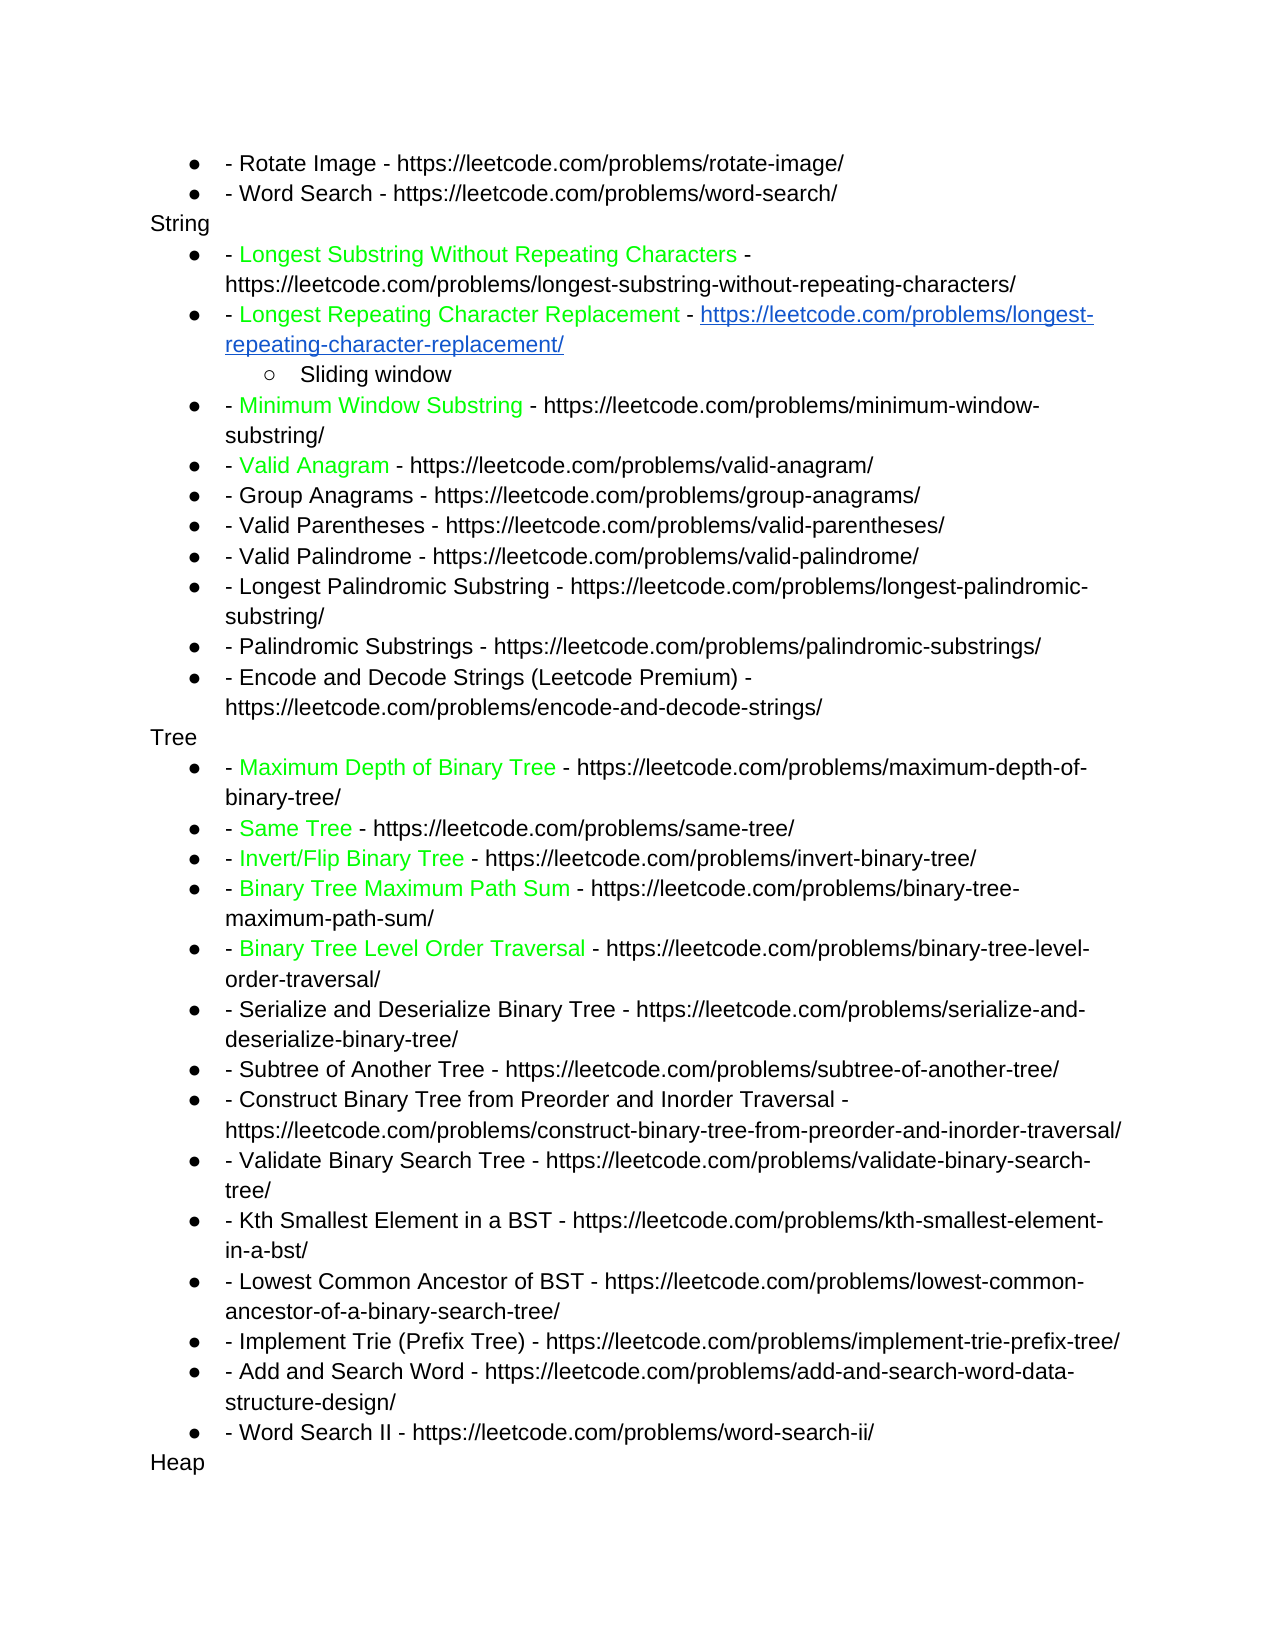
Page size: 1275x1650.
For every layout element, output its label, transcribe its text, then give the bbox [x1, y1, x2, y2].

list - Valid Anagram - https://leetcode.com/problems/valid-anagram/ [187, 452, 1125, 478]
list - Minimum Window Substring - https://leetcode.com/problems/minimum-window-substring/ [187, 392, 1125, 448]
list - Word Search II - https://leetcode.com/problems/word-search-ii/ [187, 1419, 1125, 1445]
list - Longest Repeating Character Replacement - https://leetcode.com/problems/longest-repeating-character-replacement/ [187, 301, 1125, 358]
list - Implement Trie (Prefix Tree) - https://leetcode.com/problems/implement-trie-prefix-tree/ [187, 1328, 1125, 1354]
list - Palindromic Substrings - https://leetcode.com/problems/palindromic-substrings/ [187, 633, 1125, 660]
list - Add and Search Word - https://leetcode.com/problems/add-and-search-word-data-structure-design/ [187, 1358, 1125, 1415]
list - Kth Smallest Element in a BST - https://leetcode.com/problems/kth-smallest-element-in-a-bst/ [187, 1207, 1125, 1264]
list - Validate Binary Search Tree - https://leetcode.com/problems/validate-binary-search-tree/ [187, 1147, 1125, 1203]
list - Rotate Image - https://leetcode.com/problems/rotate-image/ [187, 150, 1125, 176]
list - Longest Palindromic Substring - https://leetcode.com/problems/longest-palindromic-substring/ [187, 573, 1125, 629]
list - Construct Binary Tree from Preorder and Inorder Traversal - https://leetcode.com/problems/construct-binary-tree-from-preorder-and-inorder-traversal/ [187, 1086, 1125, 1143]
list - Longest Substring Without Repeating Characters - https://leetcode.com/problems/longest-substring-without-repeating-characters/ [187, 241, 1125, 297]
list - Invert/Flip Binary Tree - https://leetcode.com/problems/invert-binary-tree/ [187, 845, 1125, 871]
list - Serialize and Deserialize Binary Tree - https://leetcode.com/problems/serialize-and-deserialize-binary-tree/ [187, 996, 1125, 1052]
list - Maximum Depth of Binary Tree - https://leetcode.com/problems/maximum-depth-of-binary-tree/ [187, 754, 1125, 811]
text String [150, 210, 1125, 237]
list Sliding window [262, 361, 1125, 388]
list - Same Tree - https://leetcode.com/problems/same-tree/ [187, 814, 1125, 841]
text Heap [150, 1449, 1125, 1475]
list - Valid Parentheses - https://leetcode.com/problems/valid-parentheses/ [187, 512, 1125, 539]
list - Word Search - https://leetcode.com/problems/word-search/ [187, 180, 1125, 207]
list - Valid Palindrome - https://leetcode.com/problems/valid-palindrome/ [187, 543, 1125, 569]
list - Subtree of Another Tree - https://leetcode.com/problems/subtree-of-another-tree/ [187, 1056, 1125, 1083]
list - Group Anagrams - https://leetcode.com/problems/group-anagrams/ [187, 482, 1125, 509]
list - Binary Tree Maximum Path Sum - https://leetcode.com/problems/binary-tree-maximum-path-sum/ [187, 875, 1125, 932]
text Tree [150, 724, 1125, 750]
list - Binary Tree Level Order Traversal - https://leetcode.com/problems/binary-tree-level-order-traversal/ [187, 935, 1125, 992]
list - Lowest Common Ancestor of BST - https://leetcode.com/problems/lowest-common-ancestor-of-a-binary-search-tree/ [187, 1268, 1125, 1324]
list - Encode and Decode Strings (Leetcode Premium) - https://leetcode.com/problems/encode-and-decode-strings/ [187, 663, 1125, 720]
